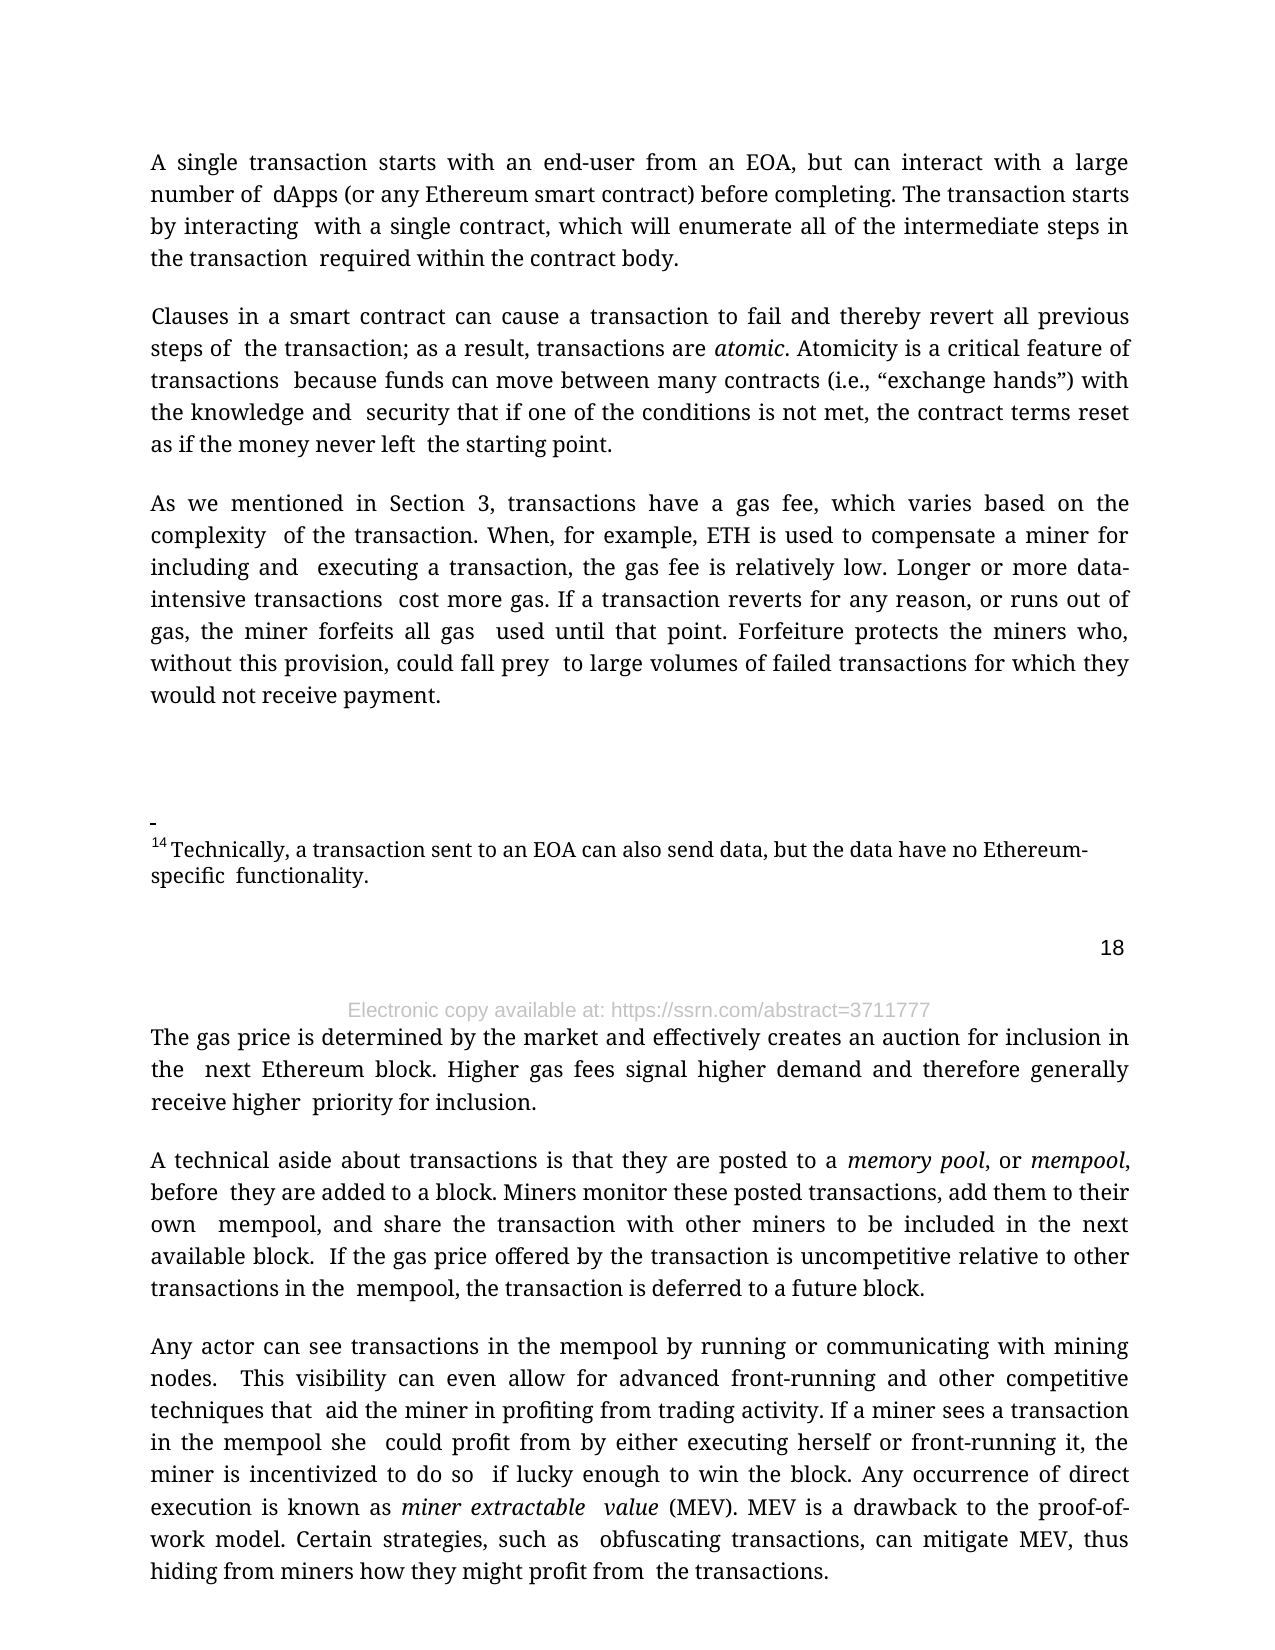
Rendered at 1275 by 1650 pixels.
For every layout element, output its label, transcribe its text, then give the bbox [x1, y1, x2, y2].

text Any actor can see transactions in the mempool by running or communicating with mining nodes. This visibility can even allow for advanced front-running and other competitive techniques that aid the miner in profiting from trading activity. If a miner sees a transaction in the mempool she could profit from by either executing herself or front-running it, the miner is incentivized to do so if lucky enough to win the block. Any occurrence of direct execution is known as miner extractable value (MEV). MEV is a drawback to the proof-of-work model. Certain strategies, such as obfuscating transactions, can mitigate MEV, thus hiding from miners how they might profit from the transactions. [150, 1331, 1131, 1586]
text 18 [147, 935, 1124, 960]
text The gas price is determined by the market and effectively creates an auction for inclusion in the next Ethereum block. Higher gas fees signal higher demand and therefore generally receive higher priority for inclusion. [150, 1022, 1131, 1116]
text A technical aside about transactions is that they are posted to a memory pool, or mempool, before they are added to a block. Miners monitor these posted transactions, add them to their own mempool, and share the transaction with other miners to be included in the next available block. If the gas price offered by the transaction is uncompetitive relative to other transactions in the mempool, the transaction is deferred to a future block. [150, 1145, 1131, 1303]
text A single transaction starts with an end-user from an EOA, but can interact with a large number of dApps (or any Ethereum smart contract) before completing. The transaction starts by interacting with a single contract, which will enumerate all of the intermediate steps in the transaction required within the contract body. [150, 146, 1131, 272]
text 14 Technically, a transaction sent to an EOA can also send data, but the data have no Ethereum-specific functionality. [151, 835, 1130, 889]
text As we mentioned in Section 3, transactions have a gas fee, which varies based on the complexity of the transaction. When, for example, ETH is used to compensate a miner for including and executing a transaction, the gas fee is relatively low. Longer or more data-intensive transactions cost more gas. If a transaction reverts for any reason, or runs out of gas, the miner forfeits all gas used until that point. Forfeiture protects the miners who, without this provision, could fall prey to large volumes of failed transactions for which they would not receive payment. [150, 488, 1131, 710]
text Electronic copy available at: https://ssrn.com/abstract=3711777 [147, 998, 1131, 1022]
text Clauses in a smart contract can cause a transaction to fail and thereby revert all previous steps of the transaction; as a result, transactions are atomic. Atomicity is a critical feature of transactions because funds can move between many contracts (i.e., “exchange hands”) with the knowledge and security that if one of the conditions is not met, the contract terms reset as if the money never left the starting point. [150, 301, 1131, 459]
